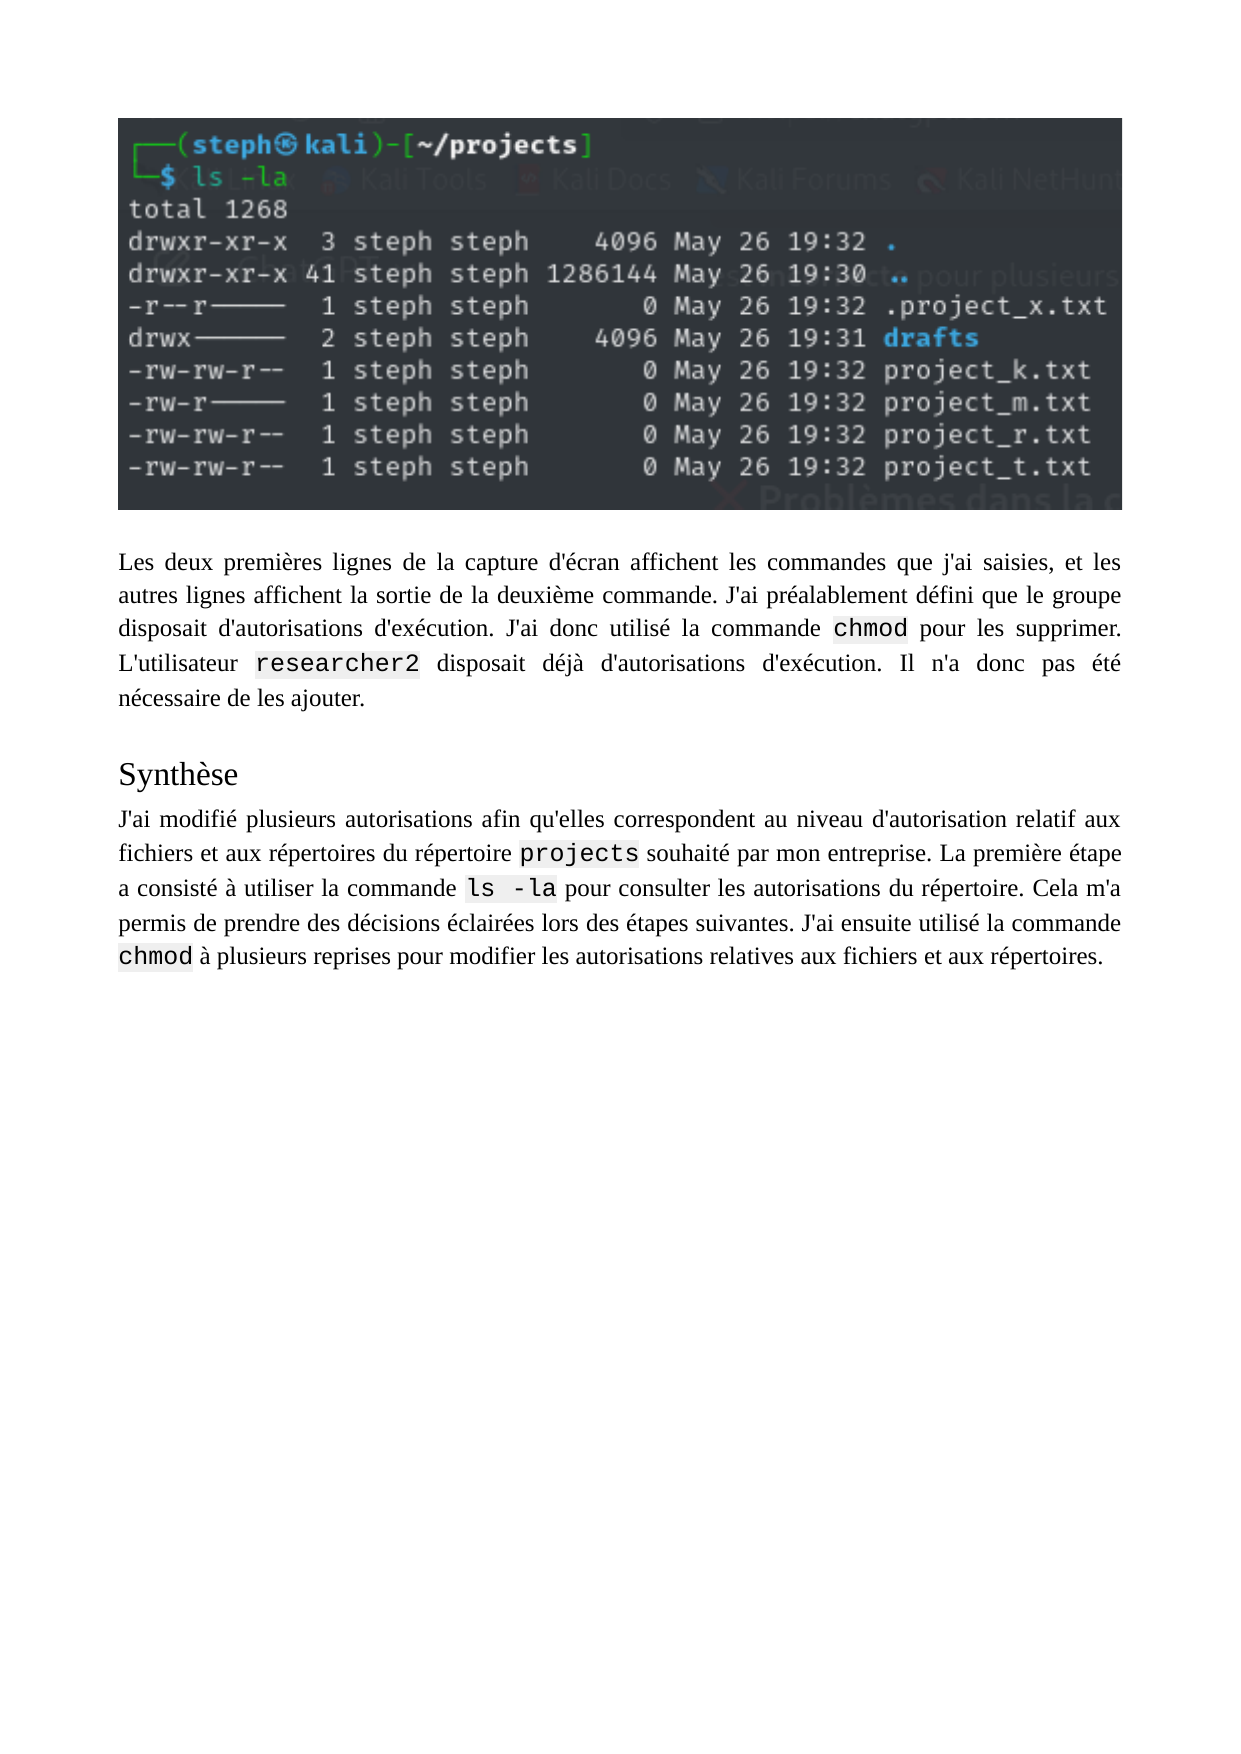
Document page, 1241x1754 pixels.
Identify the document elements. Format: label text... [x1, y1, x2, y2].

subtitle Synthèse [118, 754, 1122, 792]
text J'ai modifié plusieurs autorisations afin qu'elles correspondent au niveau d'autorisation relatif aux fichiers et aux répertoires du répertoire projects souhaité par mon entreprise. La première étape a consisté à utiliser la commande ls -la pour consulter les autorisations du répertoire. Cela m'a permis de prendre des décisions éclairées lors des étapes suivantes. J'ai ensuite utilisé la commande chmod à plusieurs reprises pour modifier les autorisations relatives aux fichiers et aux répertoires. [118, 804, 1122, 972]
text Les deux premières lignes de la capture d'écran affichent les commandes que j'ai saisies, et les autres lignes affichent la sortie de la deuxième commande. J'ai préalablement défini que le groupe disposait d'autorisations d'exécution. J'ai donc utilisé la commande chmod pour les supprimer. L'utilisateur researcher2 disposait déjà d'autorisations d'exécution. Il n'a donc pas été nécessaire de les ajouter. [118, 510, 1122, 712]
picture [118, 118, 1123, 510]
